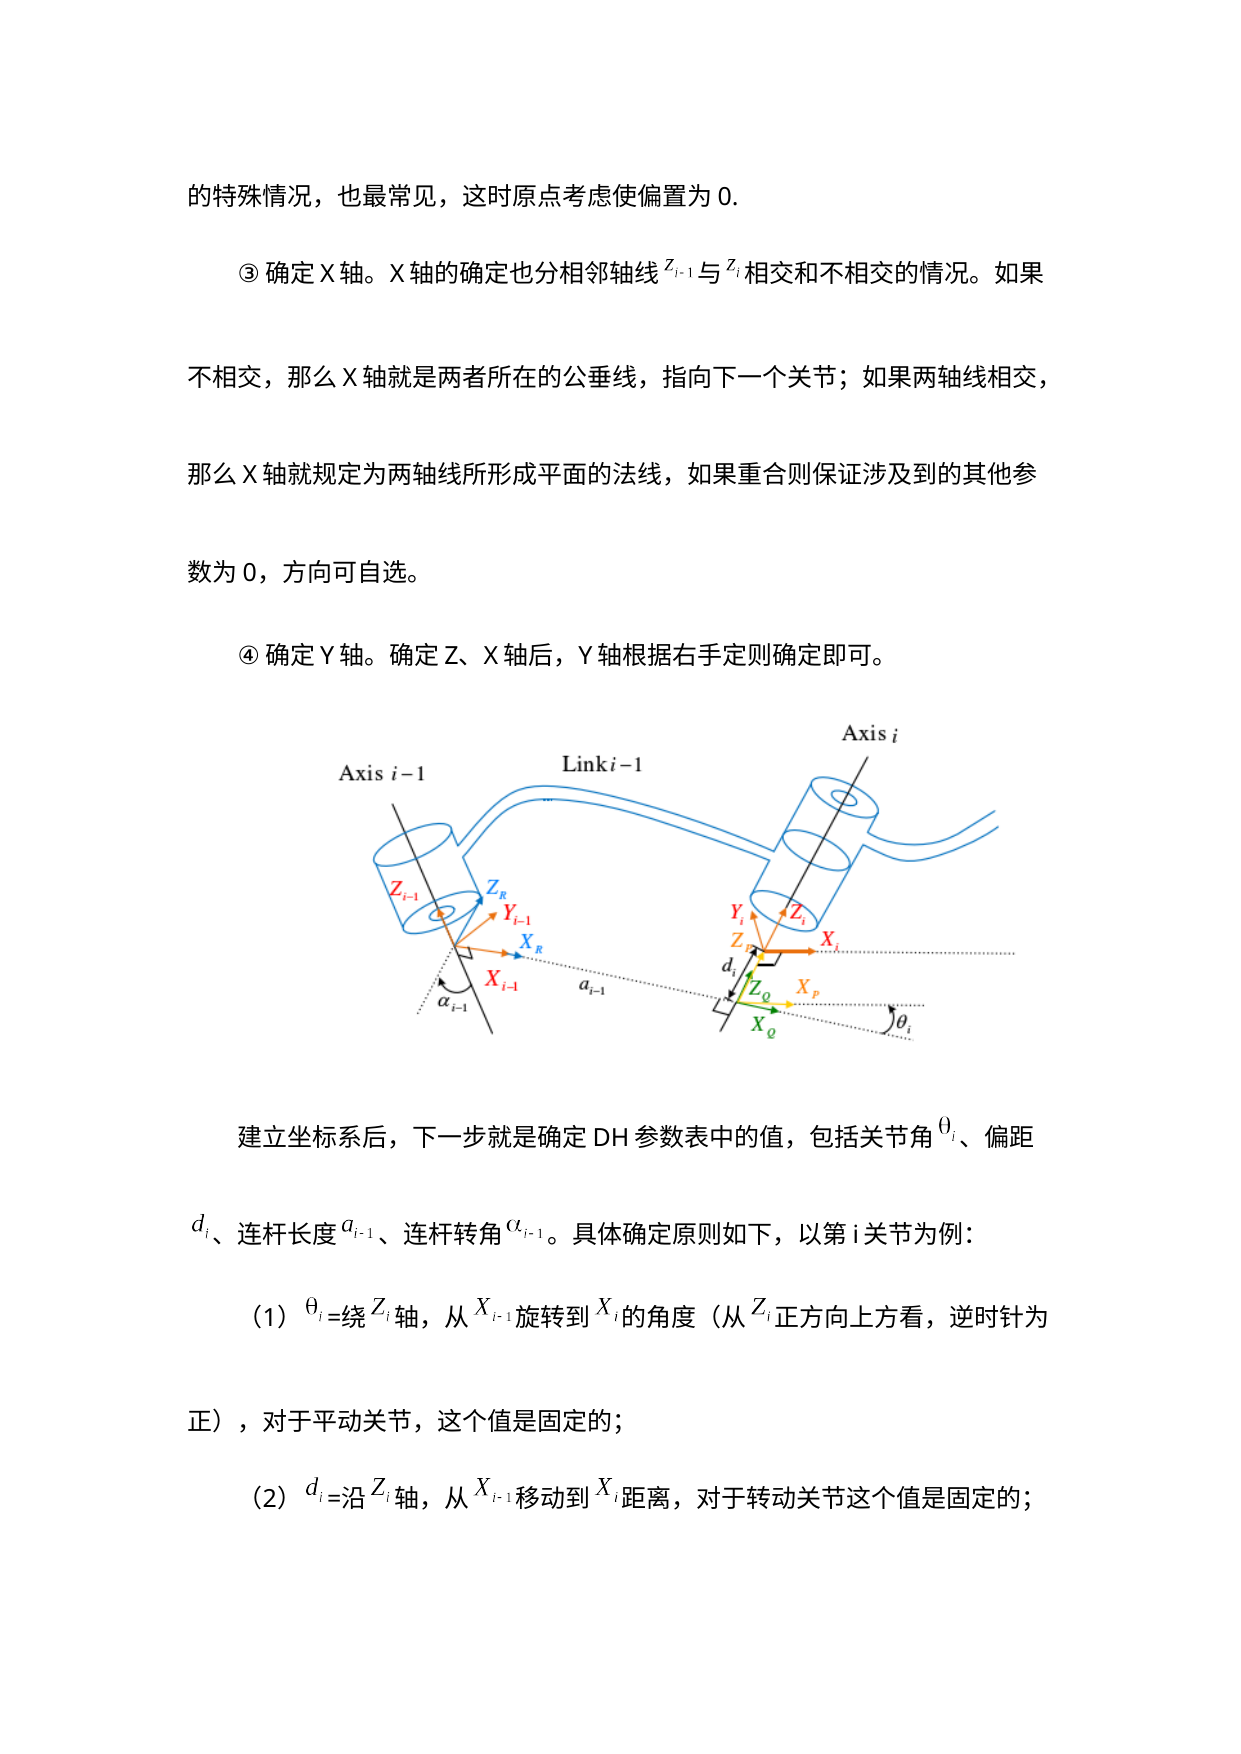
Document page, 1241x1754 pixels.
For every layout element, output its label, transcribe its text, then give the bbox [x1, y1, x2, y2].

text （2）=沿轴，从移动到距离，对于转动关节这个值是固定的； [187, 1470, 1053, 1535]
text ③确定X轴。X轴的确定也分相邻轴线与相交和不相交的情况。如果不相交，那么X轴就是两者所在的公垂线，指向下一个关节；如果两轴线相交，那么X轴就规定为两轴线所形成平面的法线，如果重合则保证涉及到的其他参数为0，方向可自选。 [187, 245, 1053, 603]
picture [237, 703, 1103, 1071]
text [187, 162, 1053, 227]
text 建立坐标系后，下一步就是确定DH参数表中的值，包括关节角、偏距、连杆长度、连杆转角。具体确定原则如下，以第i关节为例： [187, 1109, 1053, 1271]
text ④确定Y轴。确定Z、X轴后，Y轴根据右手定则确定即可。 [187, 621, 1053, 686]
text （1）=绕轴，从旋转到的角度（从正方向上方看，逆时针为正），对于平动关节，这个值是固定的； [187, 1289, 1053, 1452]
